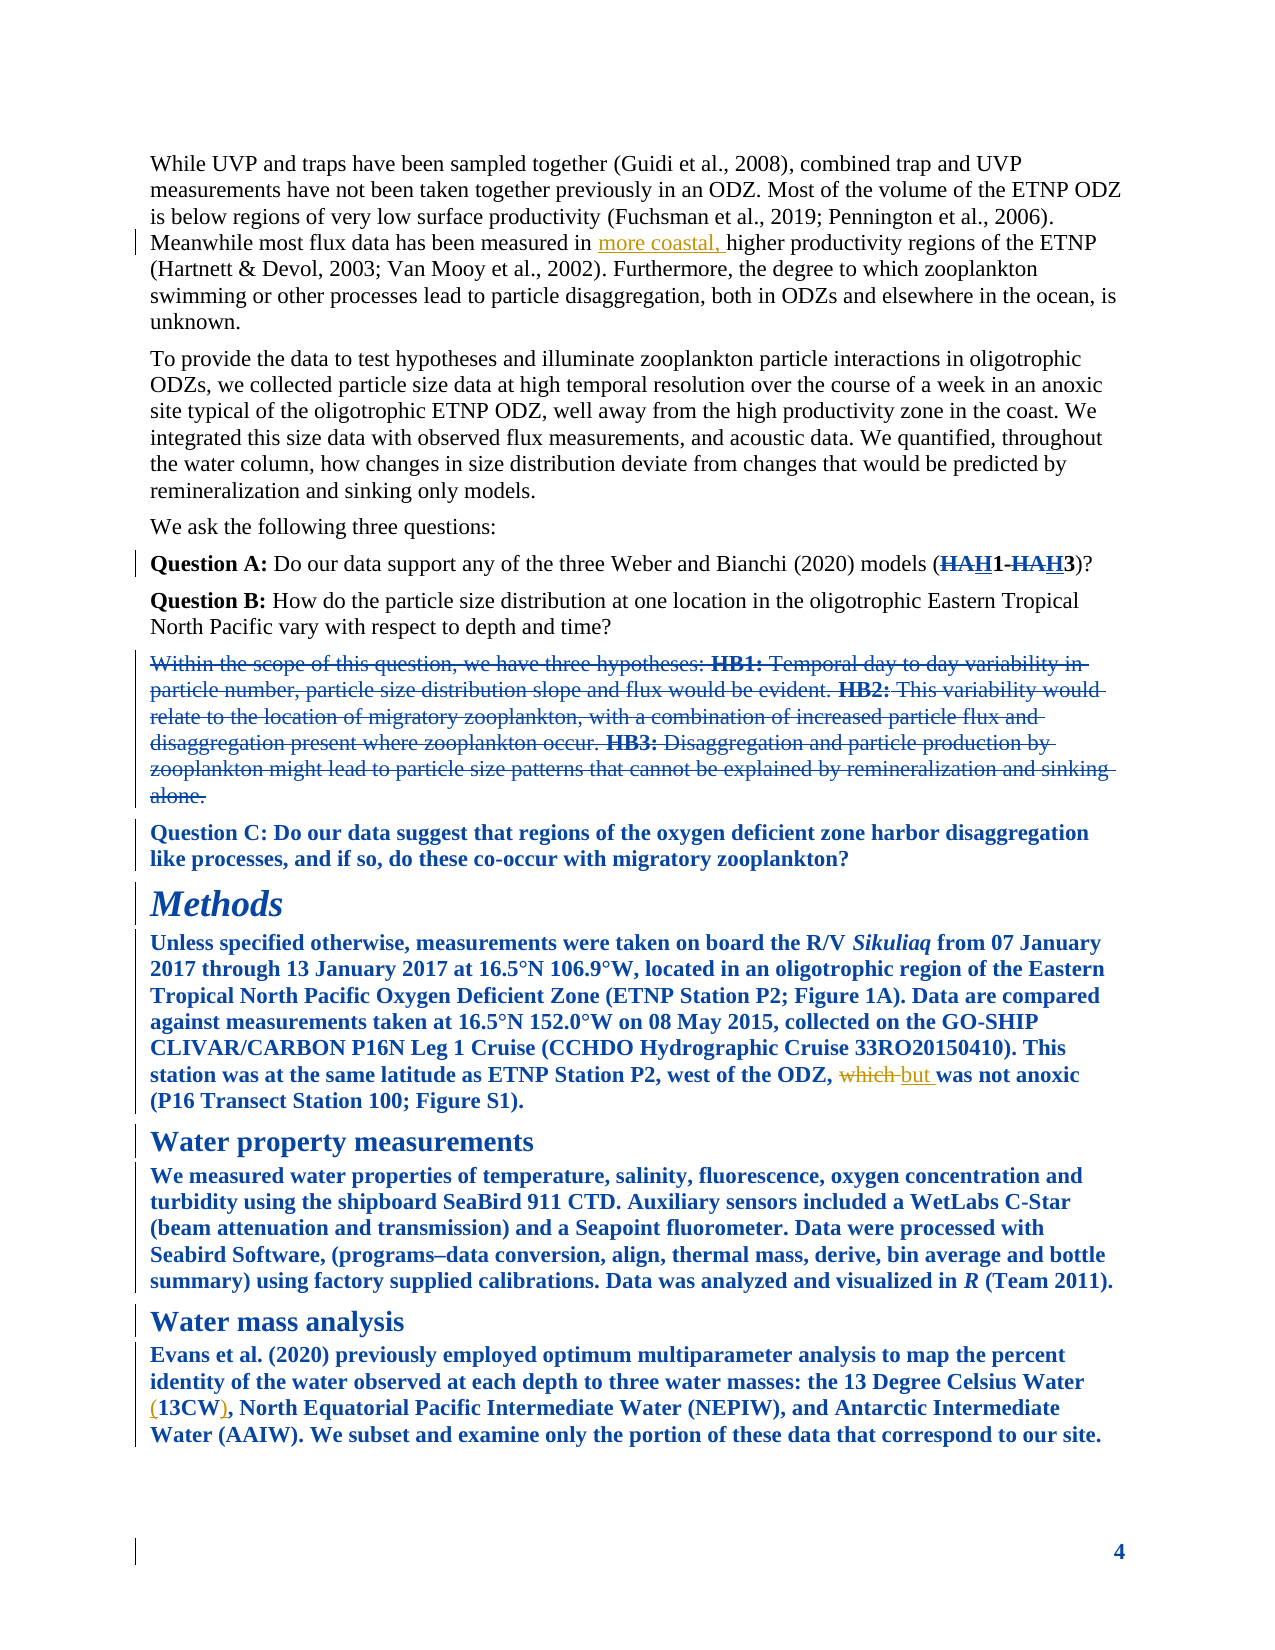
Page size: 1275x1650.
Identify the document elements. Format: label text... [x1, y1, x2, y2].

text Evans et al. (2020) previously employed optimum multiparameter analysis to map the percent identity of the water observed at each depth to three water masses: the 13 Degree Celsius Water 13CW, North Equatorial Pacific Intermediate Water (NEPIW), and Antarctic Intermediate Water (AAIW). We subset and examine only the portion of these data that correspond to our site. [150, 1342, 1125, 1447]
text We ask the following three questions: [150, 513, 1125, 540]
subtitle Water property measurements [150, 1124, 1125, 1157]
text We measured water properties of temperature, salinity, fluorescence, oxygen concentration and turbidity using the shipboard SeaBird 911 CTD. Auxiliary sensors included a WetLabs C-Star (beam attenuation and transmission) and a Seapoint fluorometer. Data were processed with Seabird Software, (programs–data conversion, align, thermal mass, derive, bin average and bottle summary) using factory supplied calibrations. Data was analyzed and visualized in R (Team 2011). [150, 1162, 1125, 1293]
text While UVP and traps have been sampled together (Guidi et al., 2008), combined trap and UVP measurements have not been taken together previously in an ODZ. Most of the volume of the ETNP ODZ is below regions of very low surface productivity (Fuchsman et al., 2019; Pennington et al., 2006). Meanwhile most flux data has been measured in higher productivity regions of the ETNP (Hartnett & Devol, 2003; Van Mooy et al., 2002). Furthermore, the degree to which zooplankton swimming or other processes lead to particle disaggregation, both in ODZs and elsewhere in the ocean, is unknown. [150, 150, 1125, 334]
text Question B: How do the particle size distribution at one location in the oligotrophic Eastern Tropical North Pacific vary with respect to depth and time? [150, 587, 1125, 640]
text Unless specified otherwise, measurements were taken on board the R/V Sikuliaq from 07 January 2017 through 13 January 2017 at 16.5°N 106.9°W, located in an oligotrophic region of the Eastern Tropical North Pacific Oxygen Deficient Zone (ETNP Station P2; Figure 1A). Data are compared against measurements taken at 16.5°N 152.0°W on 08 May 2015, collected on the GO-SHIP CLIVAR/CARBON P16N Leg 1 Cruise (CCHDO Hydrographic Cruise 33RO20150410). This station was at the same latitude as ETNP Station P2, west of the ODZ, was not anoxic (P16 Transect Station 100; Figure S1). [150, 929, 1125, 1113]
text To provide the data to test hypotheses and illuminate zooplankton particle interactions in oligotrophic ODZs, we collected particle size data at high temporal resolution over the course of a week in an anoxic site typical of the oligotrophic ETNP ODZ, well away from the high productivity zone in the coast. We integrated this size data with observed flux measurements, and acoustic data. We quantified, throughout the water column, how changes in size distribution deviate from changes that would be predicted by remineralization and sinking only models. [150, 345, 1125, 503]
subtitle Water mass analysis [150, 1304, 1125, 1337]
text Question A: Do our data support any of the three Weber and Bianchi (2020) models (1-3)? [150, 550, 1125, 577]
subtitle Methods [150, 882, 1125, 925]
text Question C: Do our data suggest that regions of the oxygen deficient zone harbor disaggregation like processes, and if so, do these co-occur with migratory zooplankton? [150, 819, 1125, 871]
